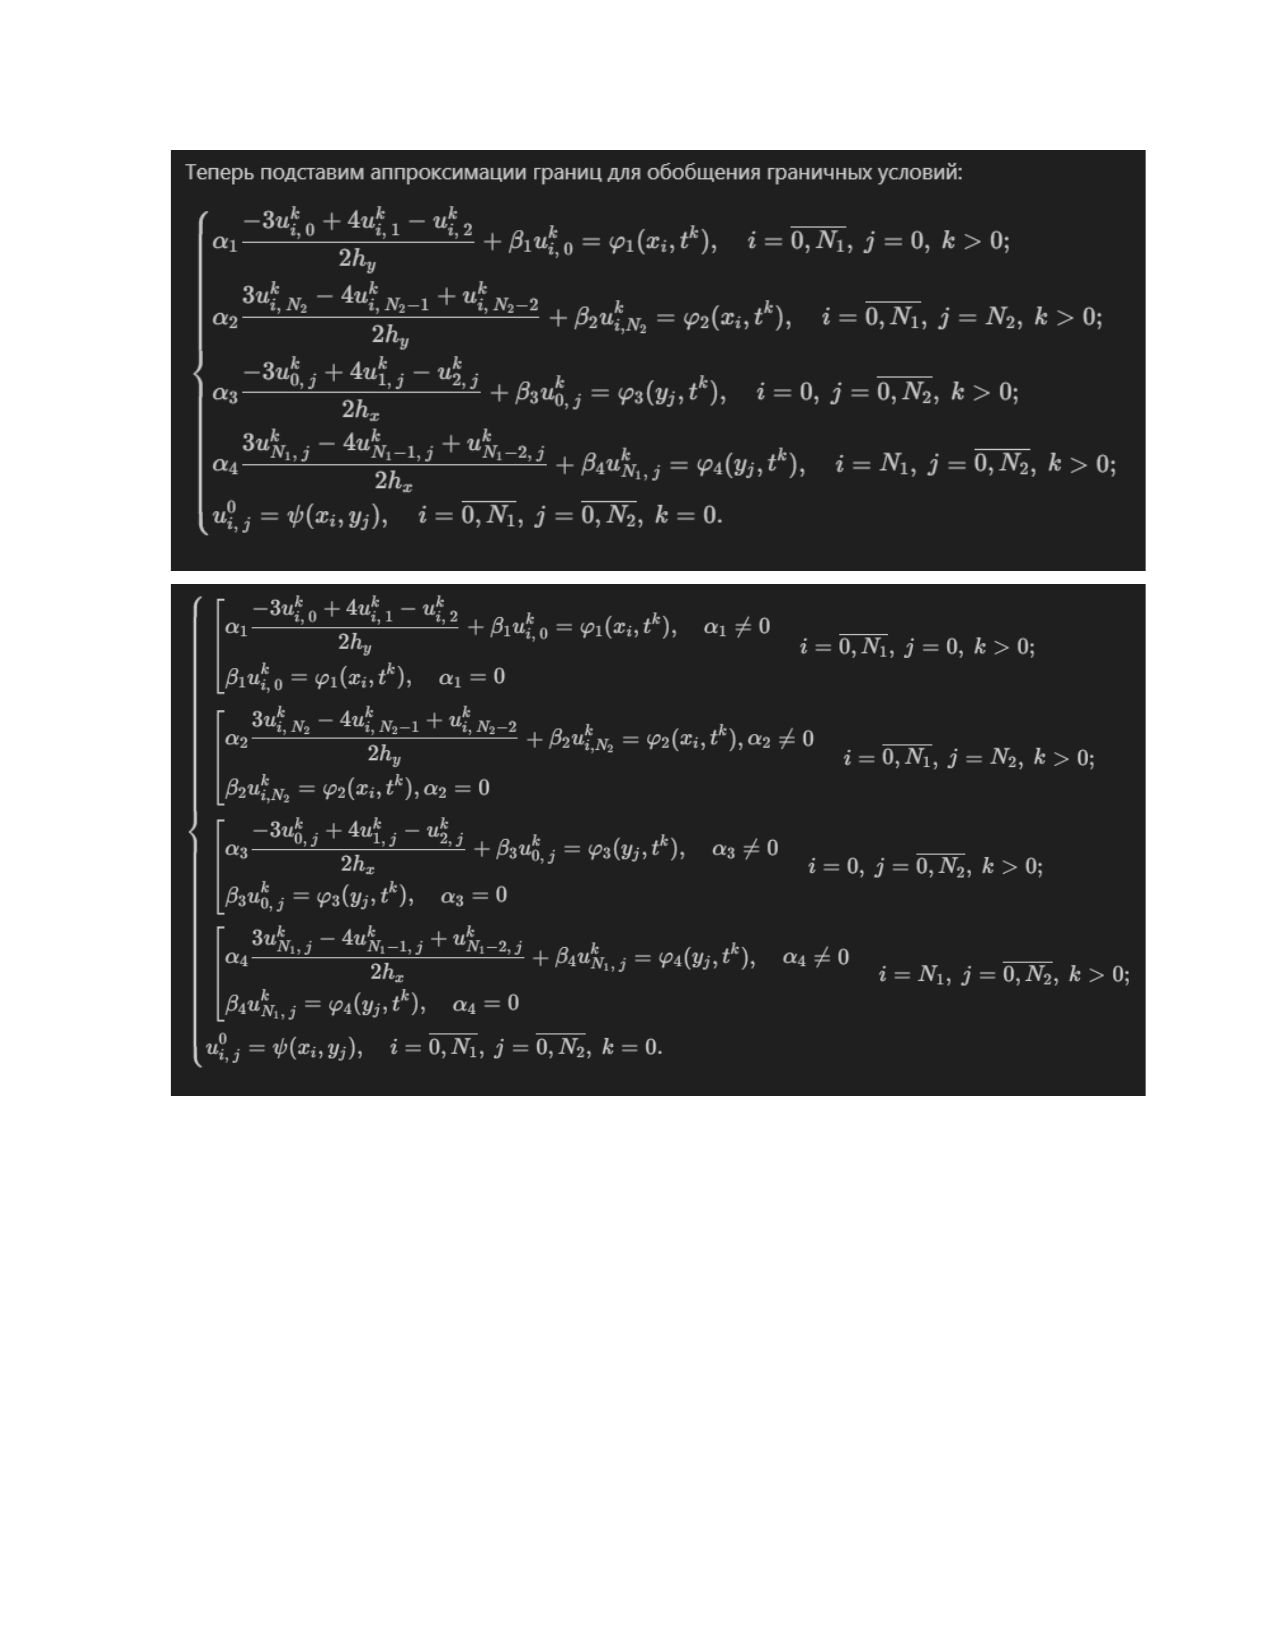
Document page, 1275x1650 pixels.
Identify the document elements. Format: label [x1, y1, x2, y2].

picture [170, 150, 1146, 571]
picture [170, 584, 1146, 1096]
